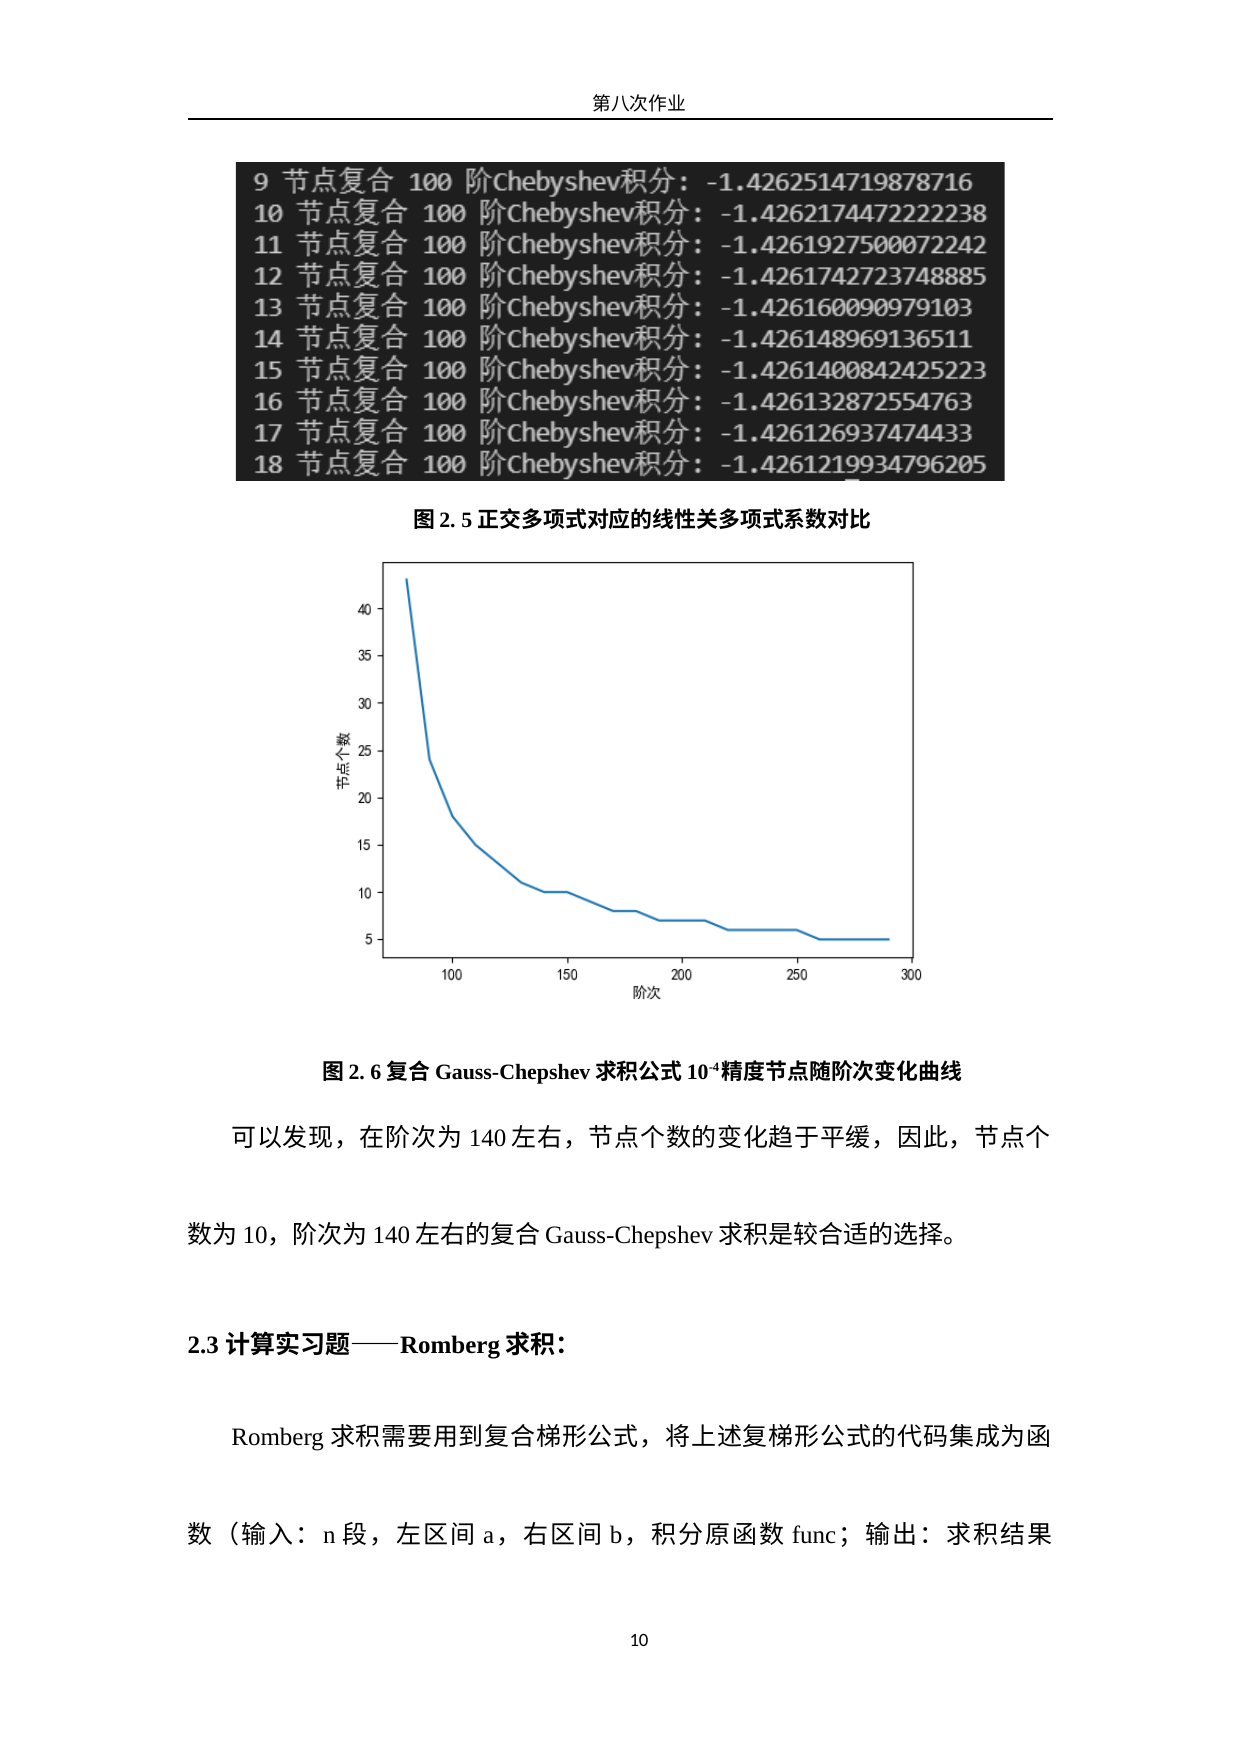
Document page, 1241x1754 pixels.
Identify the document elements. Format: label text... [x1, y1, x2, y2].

text 可以发现，在阶次为140左右，节点个数的变化趋于平缓，因此，节点个数为10，阶次为140左右的复合Gauss-Chepshev求积是较合适的选择。 [187, 1103, 1053, 1265]
picture [328, 550, 956, 1014]
text 2.3 计算实习题——Romberg求积： [187, 1310, 1053, 1375]
picture [235, 162, 1005, 481]
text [187, 1402, 1053, 1565]
text 图2. 6 复合Gauss-Chepshev求积公式10-4精度节点随阶次变化曲线 [187, 1054, 1053, 1086]
text 图2. 5 正交多项式对应的线性关多项式系数对比 [187, 501, 1053, 534]
